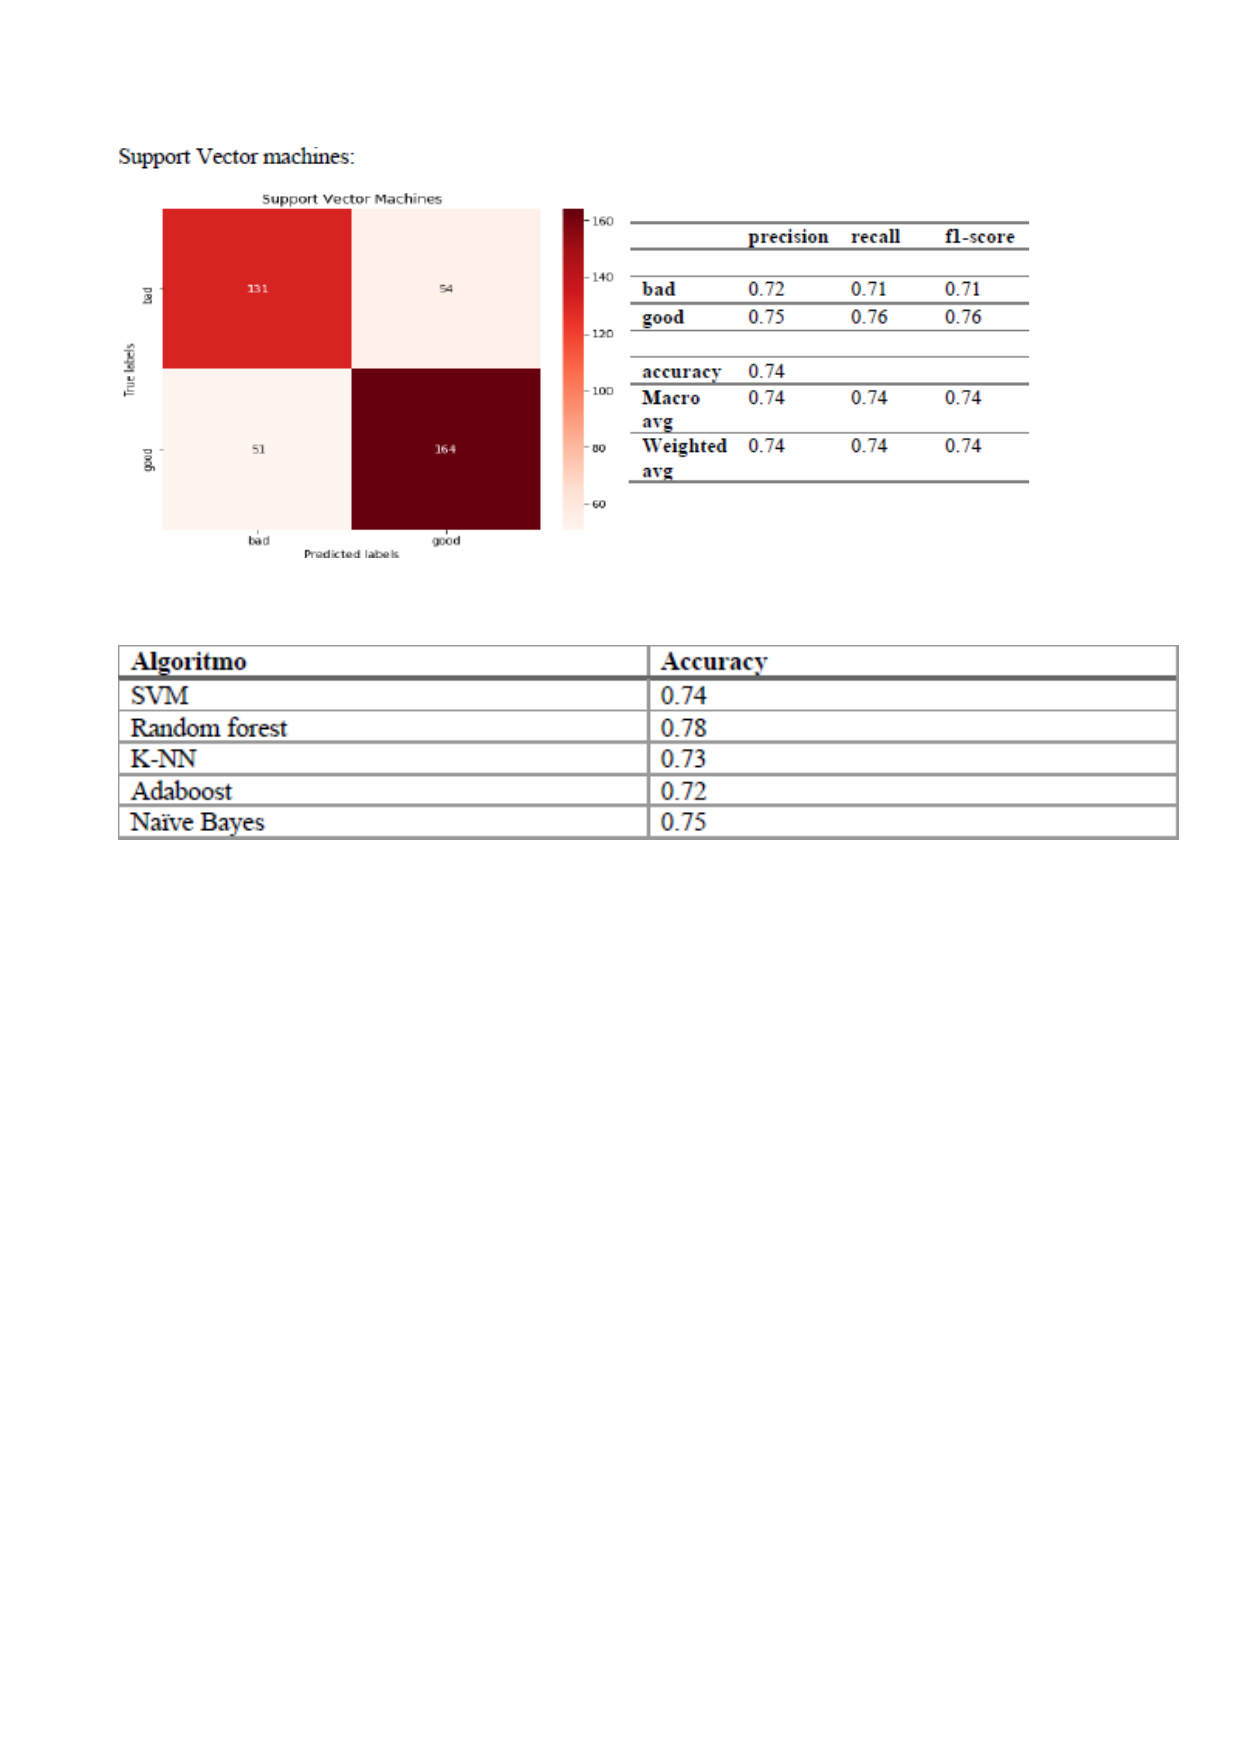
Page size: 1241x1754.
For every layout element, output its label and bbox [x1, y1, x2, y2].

picture [118, 147, 1030, 558]
picture [118, 645, 1179, 840]
